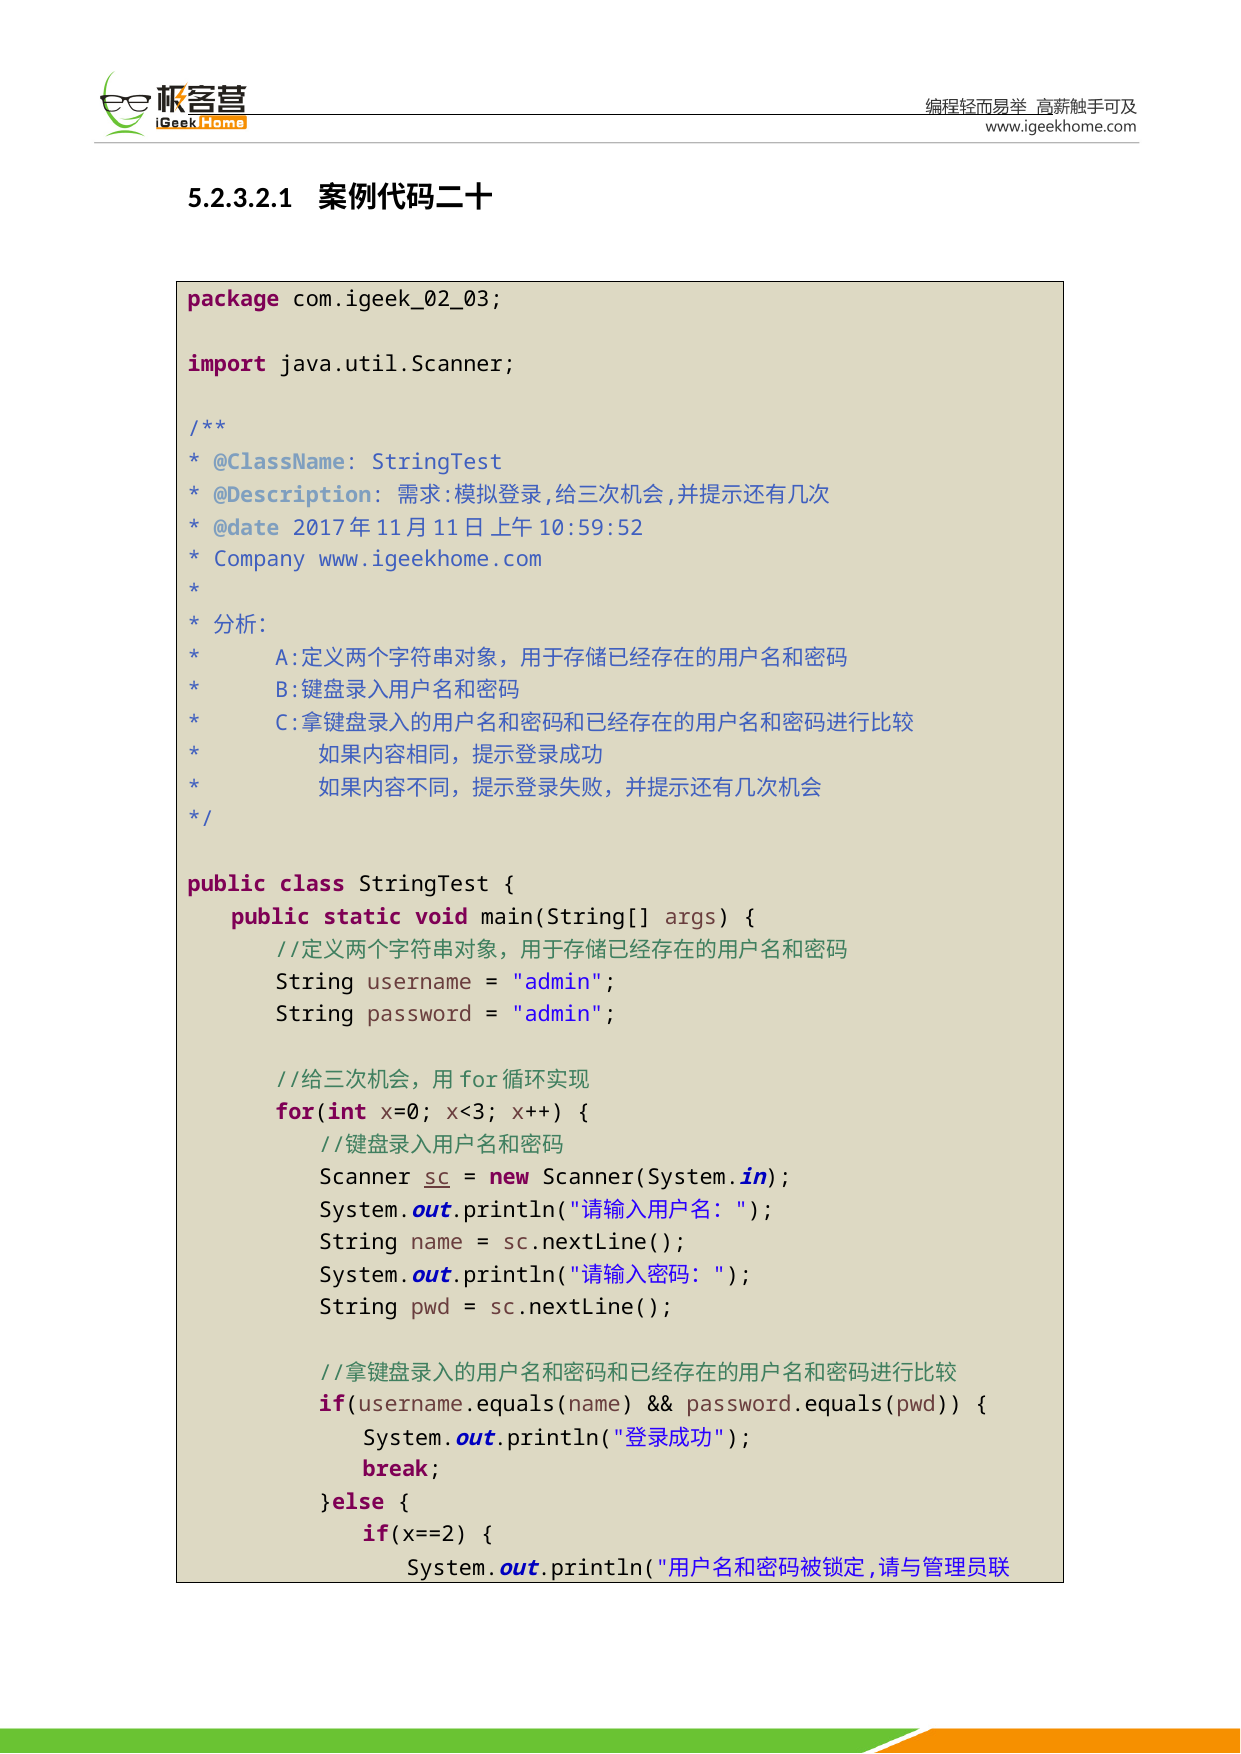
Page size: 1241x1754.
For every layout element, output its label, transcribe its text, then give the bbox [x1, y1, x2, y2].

picture [0, 1690, 1241, 1753]
picture [0, 1, 1241, 151]
subtitle 案例代码二十 [187, 162, 1053, 227]
